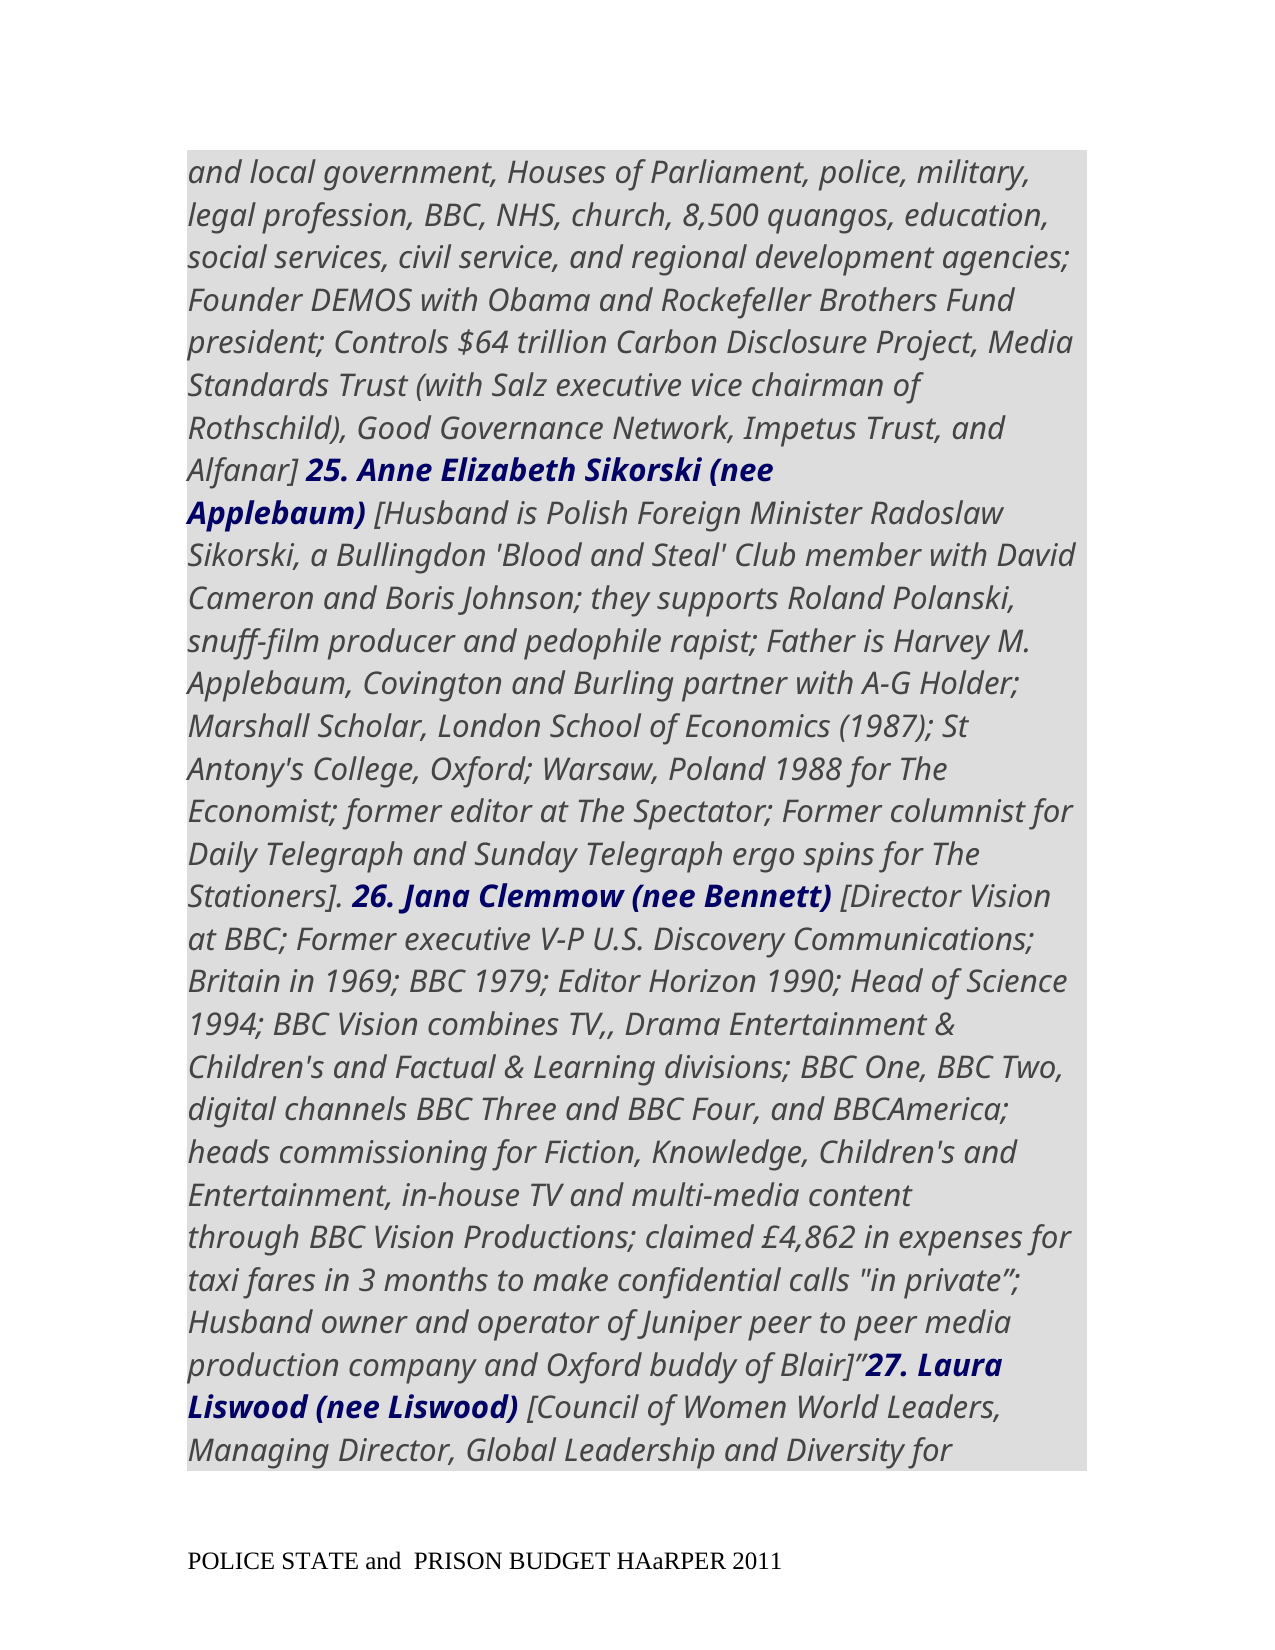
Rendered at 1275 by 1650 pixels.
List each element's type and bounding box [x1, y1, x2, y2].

text [187, 150, 1087, 1471]
